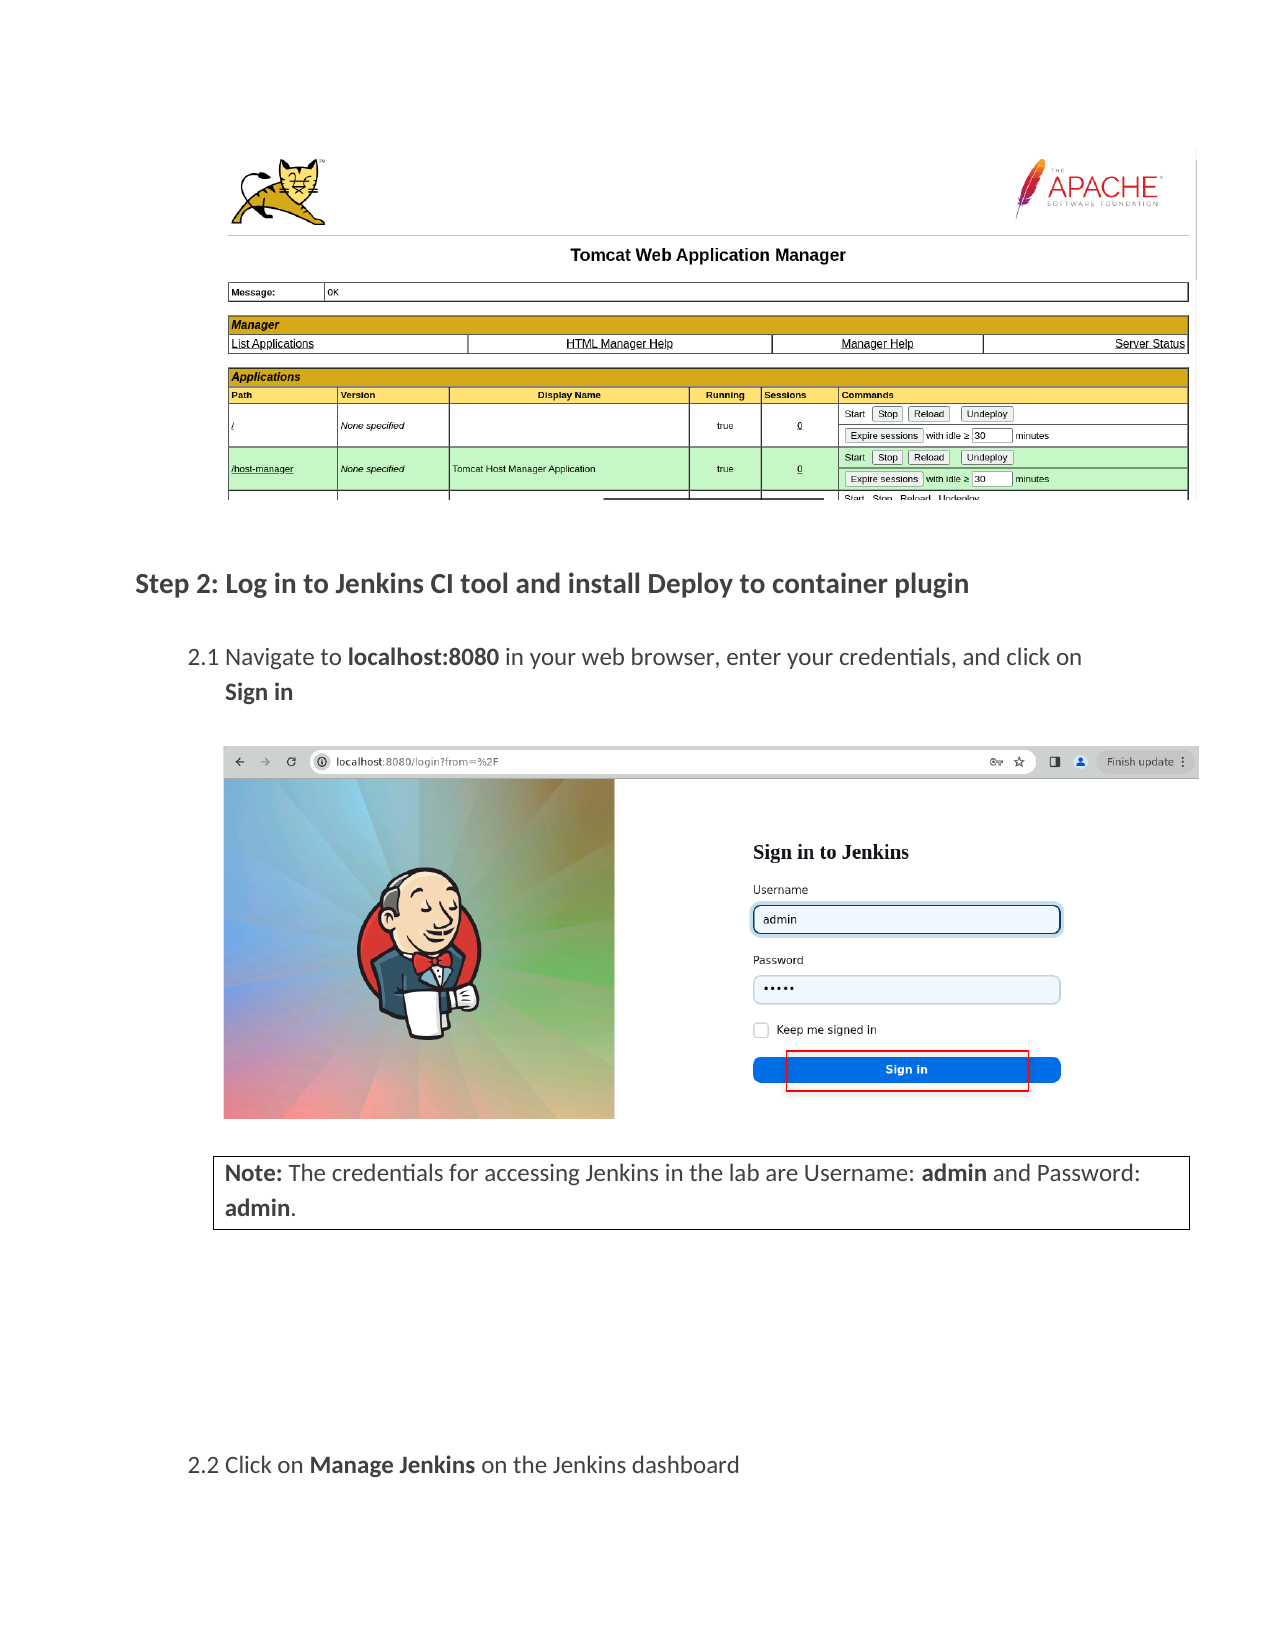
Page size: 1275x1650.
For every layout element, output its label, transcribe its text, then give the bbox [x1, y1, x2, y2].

picture [223, 746, 1199, 1119]
picture [225, 150, 1197, 500]
list Navigate to localhost:8080 in your web browser, enter your credentials, and click on Sign in [187, 641, 1125, 706]
list Click on Manage Jenkins on the Jenkins dashboard [187, 1449, 1125, 1479]
text Step 2: Log in to Jenkins CI tool and install Deploy to container plugin [135, 565, 1125, 601]
table_header Note: The credentials for accessing Jenkins in the lab are Username: admin and Password: admin. [214, 1157, 1189, 1229]
